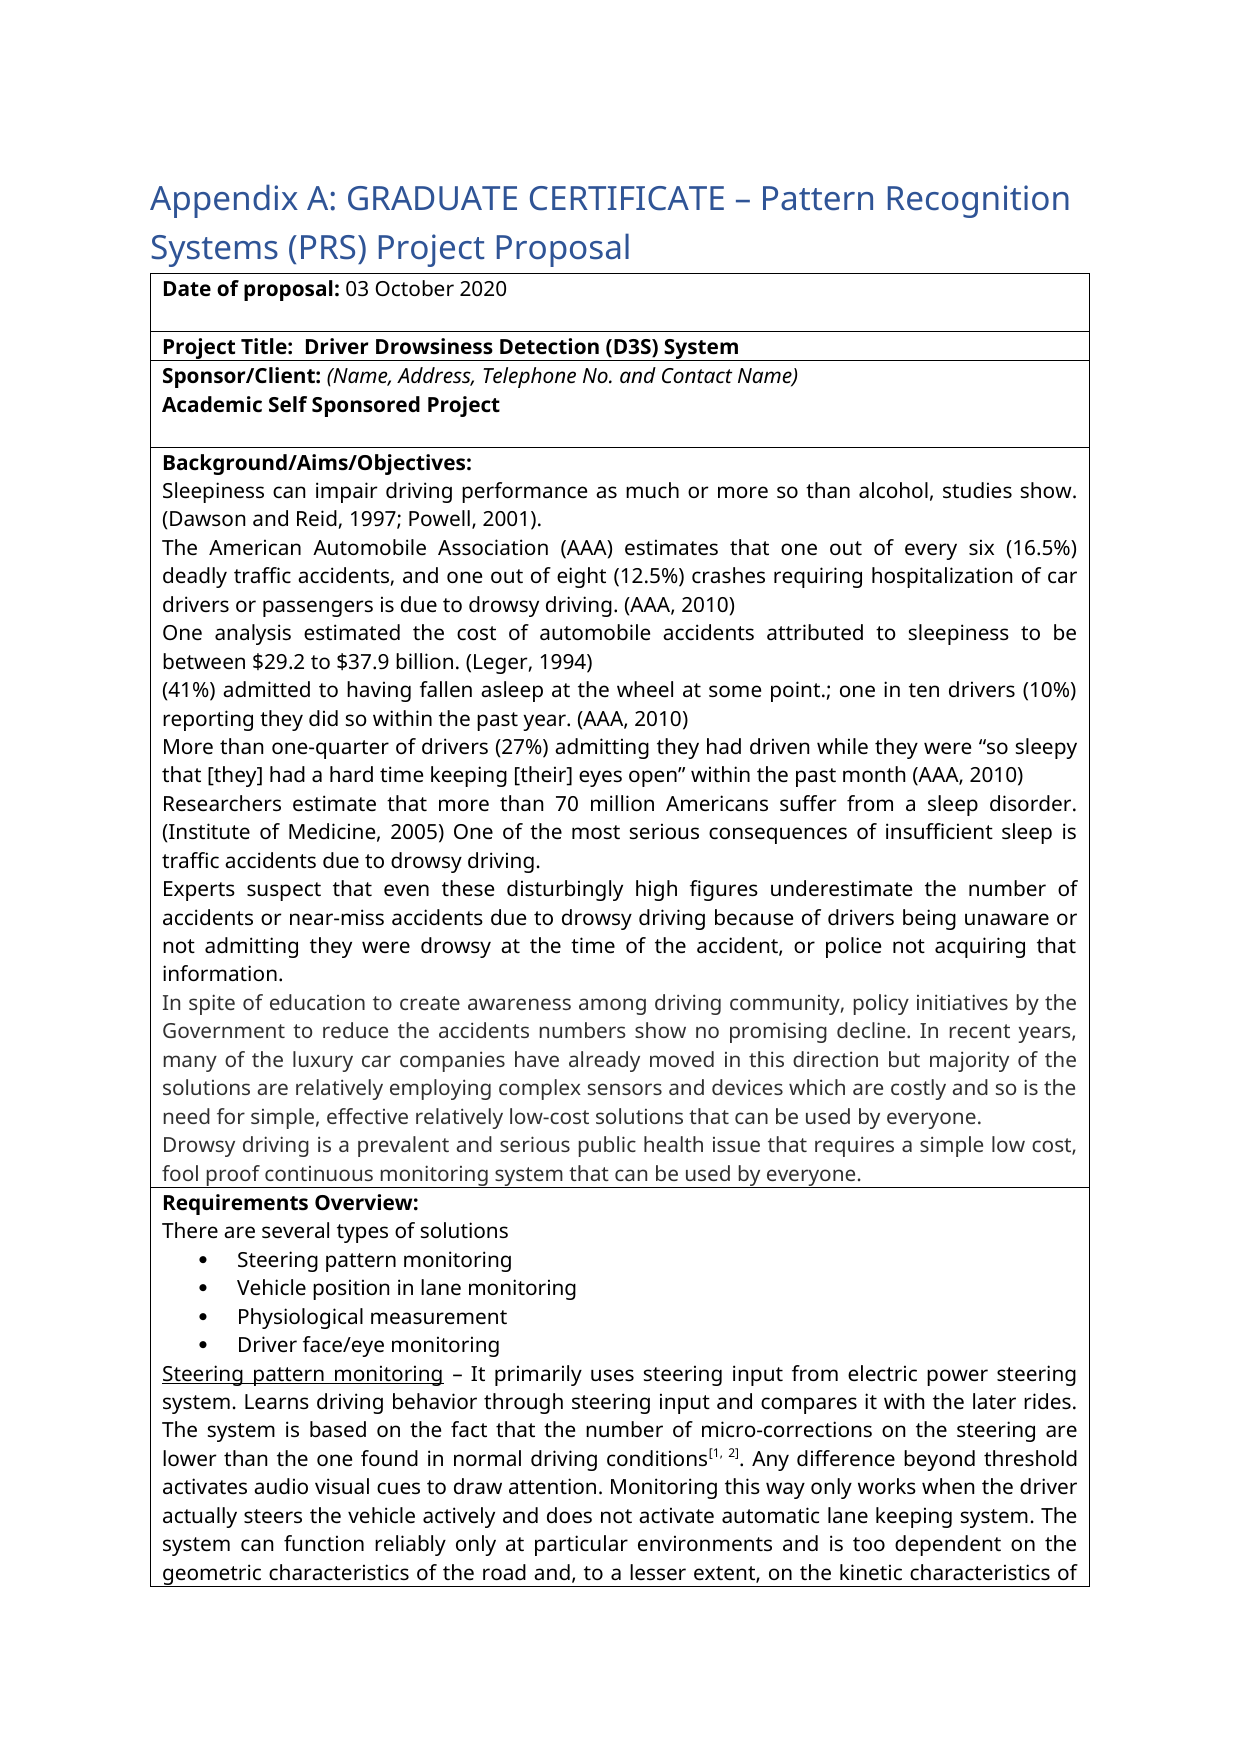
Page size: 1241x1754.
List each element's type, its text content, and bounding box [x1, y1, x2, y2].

subtitle Appendix A: GRADUATE CERTIFICATE – Pattern Recognition Systems (PRS) Project Proposal [150, 175, 1090, 269]
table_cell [151, 1188, 1089, 1586]
table_cell Background/Aims/Objectives: Sleepiness can impair driving performance as much or more so than alcohol, studies show. (Dawson and Reid, 1997; Powell, 2001). The American Automobile Association (AAA) estimates that one out of every six (16.5%) deadly traffic accidents, and one out of eight (12.5%) crashes requiring hospitalization of car drivers or passengers is due to drowsy driving. (AAA, 2010) One analysis estimated the cost of automobile accidents attributed to sleepiness to be between $29.2 to $37.9 billion. (Leger, 1994) (41%) admitted to having fallen asleep at the wheel at some point.; one in ten drivers (10%) reporting they did so within the past year. (AAA, 2010) More than one-quarter of drivers (27%) admitting they had driven while they were “so sleepy that [they] had a hard time keeping [their] eyes open” within the past month (AAA, 2010) Researchers estimate that more than 70 million Americans suffer from a sleep disorder. (Institute of Medicine, 2005) One of the most serious consequences of insufficient sleep is traffic accidents due to drowsy driving. Experts suspect that even these disturbingly high figures underestimate the number of accidents or near-miss accidents due to drowsy driving because of drivers being unaware or not admitting they were drowsy at the time of the accident, or police not acquiring that information. In spite of education to create awareness among driving community, policy initiatives by the Government to reduce the accidents numbers show no promising decline. In recent years, many of the luxury car companies have already moved in this direction but majority of the solutions are relatively employing complex sensors and devices which are costly and so is the need for simple, effective relatively low-cost solutions that can be used by everyone. Drowsy driving is a prevalent and serious public health issue that requires a simple low cost, fool proof continuous monitoring system that can be used by everyone. [151, 448, 1089, 1187]
table_header Date of proposal: 03 October 2020 [151, 274, 1089, 331]
table_cell Sponsor/Client: (Name, Address, Telephone No. and Contact Name) Academic Self Sponsored Project [151, 361, 1089, 447]
table_cell Project Title: Driver Drowsiness Detection (D3S) System [151, 332, 1089, 360]
